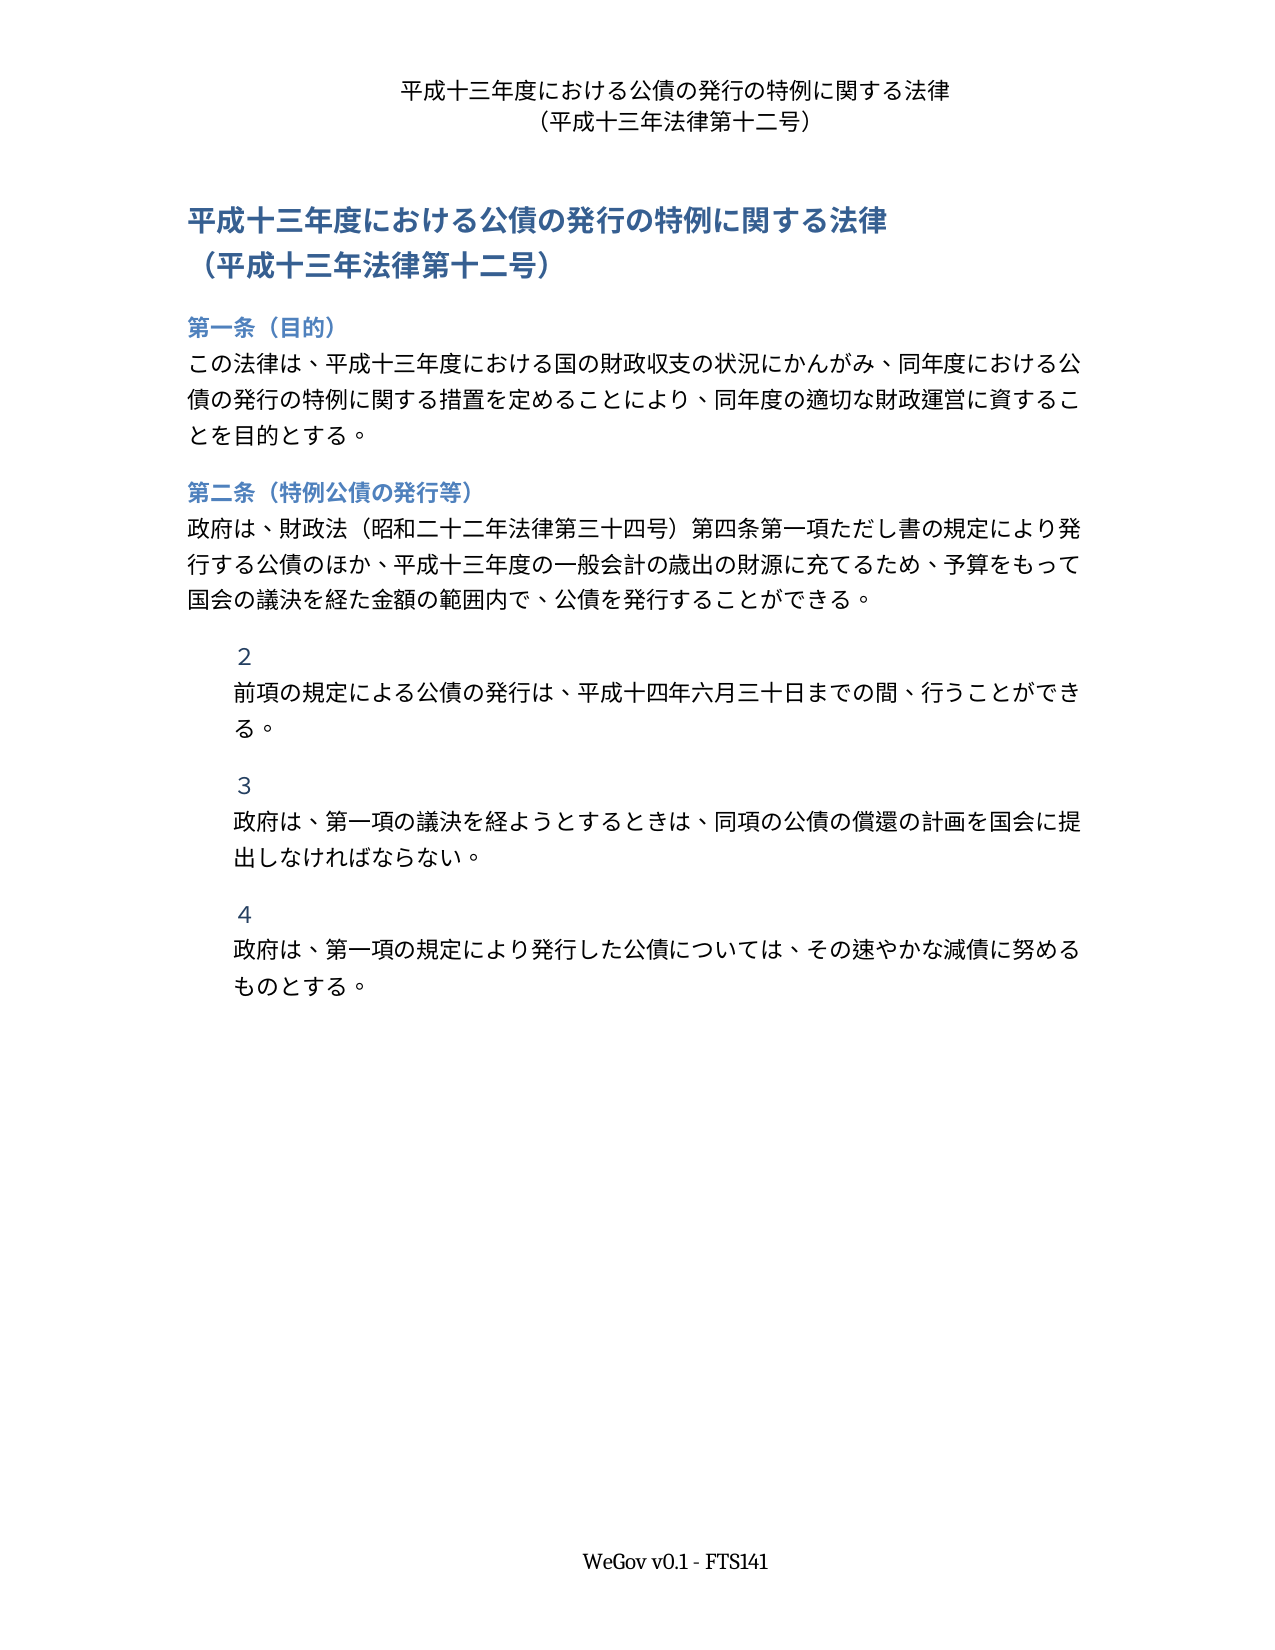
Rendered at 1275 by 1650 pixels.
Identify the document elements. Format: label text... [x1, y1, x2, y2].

text この法律は、平成十三年度における国の財政収支の状況にかんがみ、同年度における公債の発行の特例に関する措置を定めることにより、同年度の適切な財政運営に資することを目的とする。 [187, 348, 1087, 451]
subtitle 第二条（特例公債の発行等） [187, 477, 1087, 508]
subtitle ３ [233, 770, 1087, 801]
subtitle 第一条（目的） [187, 312, 1087, 343]
text 政府は、第一項の議決を経ようとするときは、同項の公債の償還の計画を国会に提出しなければならない。 [233, 806, 1087, 873]
text 前項の規定による公債の発行は、平成十四年六月三十日までの間、行うことができる。 [233, 677, 1087, 744]
subtitle 平成十三年度における公債の発行の特例に関する法律 （平成十三年法律第十二号） [187, 200, 1087, 285]
text 政府は、財政法（昭和二十二年法律第三十四号）第四条第一項ただし書の規定により発行する公債のほか、平成十三年度の一般会計の歳出の財源に充てるため、予算をもって国会の議決を経た金額の範囲内で、公債を発行することができる。 [187, 513, 1087, 616]
subtitle ２ [233, 641, 1087, 672]
subtitle ４ [233, 898, 1087, 930]
text 政府は、第一項の規定により発行した公債については、その速やかな減債に努めるものとする。 [233, 934, 1087, 1002]
